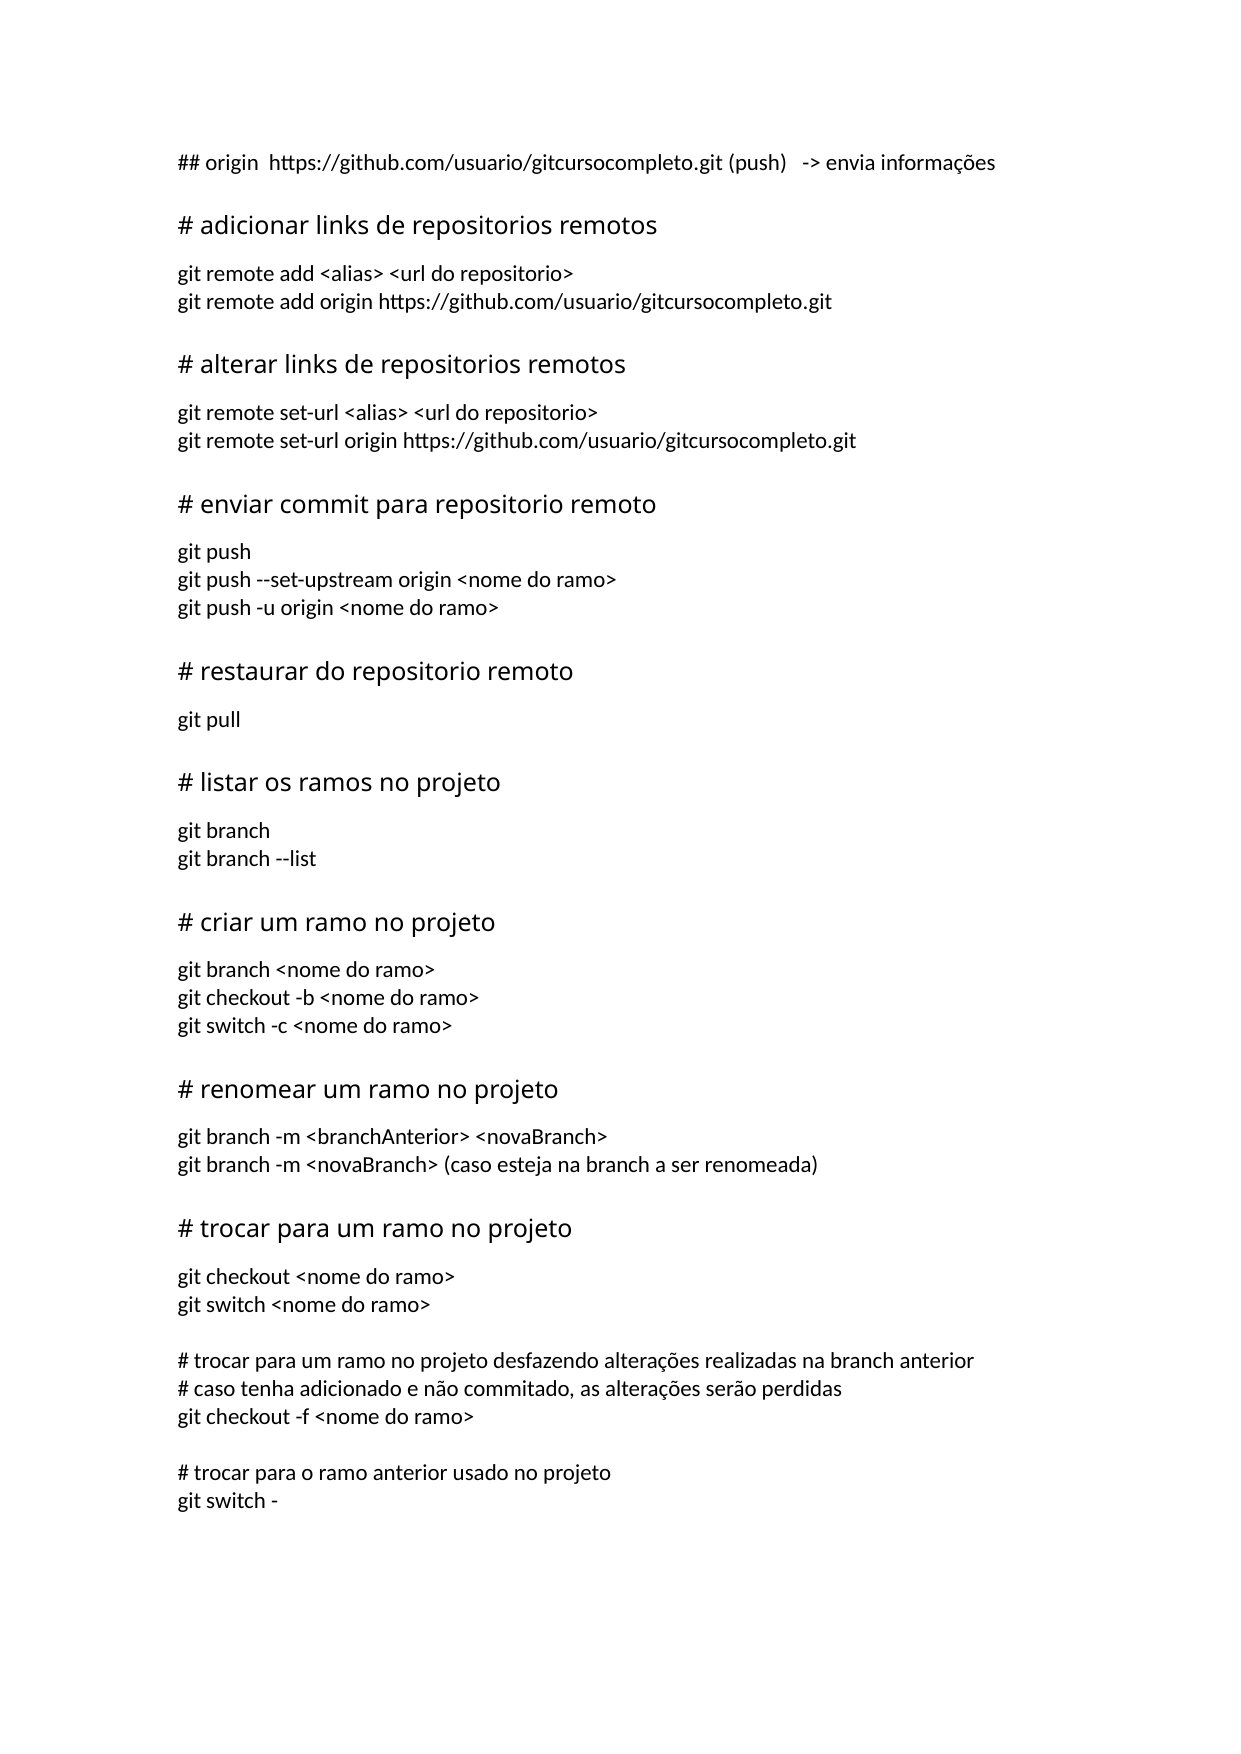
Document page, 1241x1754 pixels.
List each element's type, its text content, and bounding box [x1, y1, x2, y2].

title # alterar links de repositorios remotos [177, 347, 1063, 381]
title # criar um ramo no projeto [177, 904, 1063, 938]
text git push -u origin <nome do ramo> [177, 593, 1063, 621]
text # caso tenha adicionado e não commitado, as alterações serão perdidas [177, 1374, 1063, 1402]
text git push [177, 537, 1063, 565]
text git switch <nome do ramo> [177, 1290, 1063, 1318]
text git switch - [177, 1486, 1063, 1514]
text git branch -m <branchAnterior> <novaBranch> [177, 1122, 1063, 1151]
text git checkout <nome do ramo> [177, 1262, 1063, 1290]
text ## origin https://github.com/usuario/gitcursocompleto.git (push) -> envia informações [177, 148, 1063, 176]
text git branch <nome do ramo> [177, 955, 1063, 983]
text git branch [177, 816, 1063, 844]
text git branch -m <novaBranch> (caso esteja na branch a ser renomeada) [177, 1151, 1063, 1178]
text git pull [177, 705, 1063, 733]
text git remote set-url <alias> <url do repositorio> [177, 398, 1063, 426]
title # adicionar links de repositorios remotos [177, 208, 1063, 242]
text git checkout -b <nome do ramo> [177, 983, 1063, 1011]
text git branch --list [177, 844, 1063, 872]
text # trocar para um ramo no projeto desfazendo alterações realizadas na branch anterior [177, 1346, 1063, 1374]
title # listar os ramos no projeto [177, 765, 1063, 799]
title # trocar para um ramo no projeto [177, 1211, 1063, 1245]
text git remote add origin https://github.com/usuario/gitcursocompleto.git [177, 287, 1063, 315]
title # renomear um ramo no projeto [177, 1071, 1063, 1106]
title # restaurar do repositorio remoto [177, 654, 1063, 688]
text git push --set-upstream origin <nome do ramo> [177, 565, 1063, 593]
text git remote add <alias> <url do repositorio> [177, 259, 1063, 287]
title # enviar commit para repositorio remoto [177, 486, 1063, 520]
text git switch -c <nome do ramo> [177, 1011, 1063, 1039]
text git checkout -f <nome do ramo> [177, 1402, 1063, 1430]
text git remote set-url origin https://github.com/usuario/gitcursocompleto.git [177, 426, 1063, 454]
text # trocar para o ramo anterior usado no projeto [177, 1458, 1063, 1486]
